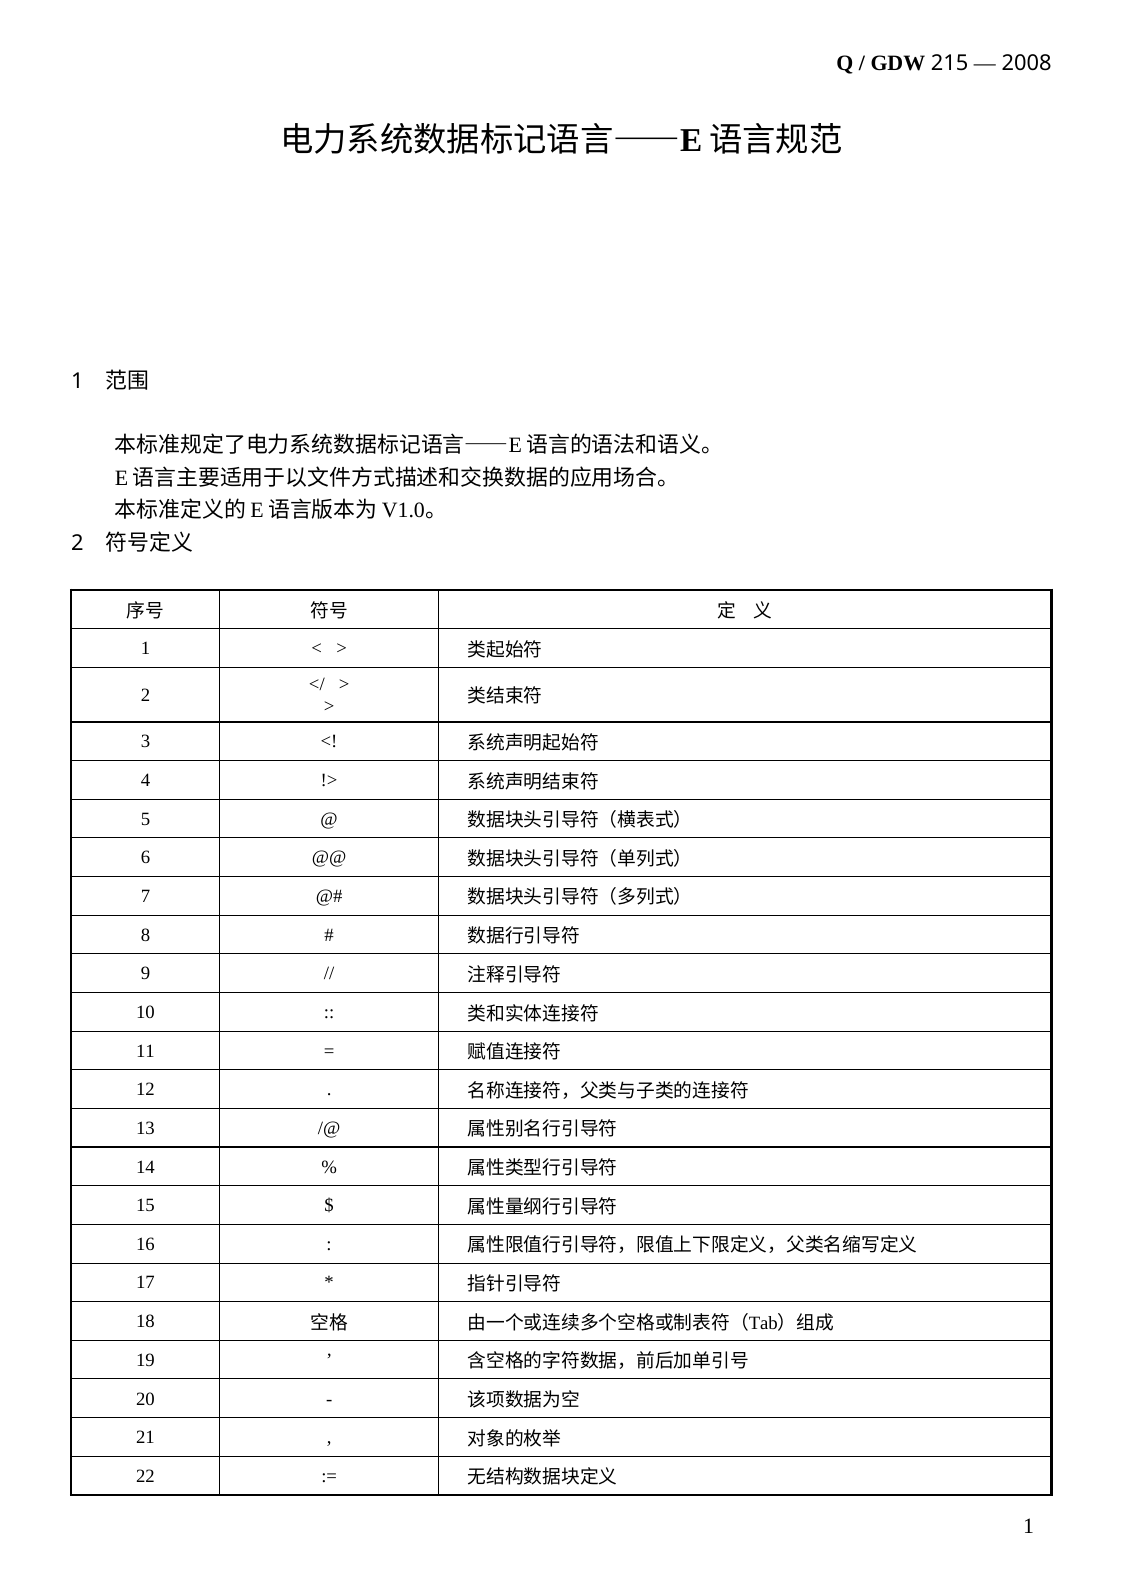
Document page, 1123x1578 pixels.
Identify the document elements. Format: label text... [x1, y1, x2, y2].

text 1 范围 [71, 362, 1051, 395]
table_cell 空格 [220, 1302, 438, 1340]
table_cell 22 [72, 1457, 219, 1494]
table_cell 12 [72, 1070, 219, 1108]
table_cell 20 [72, 1379, 219, 1417]
table_cell 系统声明起始符 [439, 723, 1050, 760]
table_cell 数据行引导符 [439, 916, 1050, 953]
table_cell /@ [220, 1109, 438, 1146]
table_cell 16 [72, 1225, 219, 1262]
table_cell 属性类型行引导符 [439, 1148, 1050, 1185]
table_cell 1 [72, 629, 219, 667]
table_cell 对象的枚举 [439, 1418, 1050, 1456]
table_cell 8 [72, 916, 219, 953]
table_cell # [220, 916, 438, 953]
table_cell 名称连接符，父类与子类的连接符 [439, 1070, 1050, 1108]
table_cell 类和实体连接符 [439, 993, 1050, 1031]
table_cell @# [220, 877, 438, 914]
table_cell - [220, 1379, 438, 1417]
table_cell 由一个或连续多个空格或制表符（Tab）组成 [439, 1302, 1050, 1340]
table_cell 含空格的字符数据，前后加单引号 [439, 1341, 1050, 1378]
table_cell : [220, 1225, 438, 1262]
table_cell 9 [72, 954, 219, 992]
table_cell * [220, 1264, 438, 1301]
table_header 符号 [220, 591, 438, 628]
table_cell . [220, 1070, 438, 1108]
text E语言主要适用于以文件方式描述和交换数据的应用场合。 [71, 459, 1051, 492]
table_cell !> [220, 761, 438, 799]
table_cell 18 [72, 1302, 219, 1340]
table_cell 11 [72, 1032, 219, 1069]
table_cell 14 [72, 1148, 219, 1185]
table_cell 19 [72, 1341, 219, 1378]
table_cell 该项数据为空 [439, 1379, 1050, 1417]
table_cell 6 [72, 838, 219, 876]
table_cell 无结构数据块定义 [439, 1457, 1050, 1494]
table_cell := [220, 1457, 438, 1494]
table_cell </ > > [220, 668, 438, 721]
table_cell < > [220, 629, 438, 667]
table_cell , [220, 1418, 438, 1456]
table_cell 10 [72, 993, 219, 1031]
table_cell 5 [72, 800, 219, 837]
table_cell 数据块头引导符（单列式） [439, 838, 1050, 876]
table_cell // [220, 954, 438, 992]
table_cell 7 [72, 877, 219, 914]
table_cell 注释引导符 [439, 954, 1050, 992]
table_cell 赋值连接符 [439, 1032, 1050, 1069]
table_cell 数据块头引导符（多列式） [439, 877, 1050, 914]
text 2 符号定义 [71, 524, 1051, 557]
table_cell 17 [72, 1264, 219, 1301]
table_cell 属性量纲行引导符 [439, 1186, 1050, 1224]
subtitle 电力系统数据标记语言——E语言规范 [71, 104, 1051, 169]
table_header 定 义 [439, 591, 1050, 628]
table_cell 3 [72, 723, 219, 760]
table_cell 4 [72, 761, 219, 799]
table_cell 系统声明结束符 [439, 761, 1050, 799]
table_cell $ [220, 1186, 438, 1224]
table_cell ’ [220, 1341, 438, 1378]
table_header 序号 [72, 591, 219, 628]
table_cell = [220, 1032, 438, 1069]
table_cell 类结束符 [439, 668, 1050, 721]
table_cell 13 [72, 1109, 219, 1146]
table_cell <! [220, 723, 438, 760]
table_cell % [220, 1148, 438, 1185]
text 本标准定义的E语言版本为V1.0。 [71, 492, 1051, 524]
table_cell 属性限值行引导符，限值上下限定义，父类名缩写定义 [439, 1225, 1050, 1262]
table_cell :: [220, 993, 438, 1031]
table_cell 类起始符 [439, 629, 1050, 667]
table_cell 指针引导符 [439, 1264, 1050, 1301]
table_cell 15 [72, 1186, 219, 1224]
table_cell 属性别名行引导符 [439, 1109, 1050, 1146]
table_cell 21 [72, 1418, 219, 1456]
table_cell 数据块头引导符（横表式） [439, 800, 1050, 837]
table_cell @@ [220, 838, 438, 876]
text 本标准规定了电力系统数据标记语言——E语言的语法和语义。 [71, 427, 1051, 459]
table_cell @ [220, 800, 438, 837]
table_cell 2 [72, 668, 219, 721]
